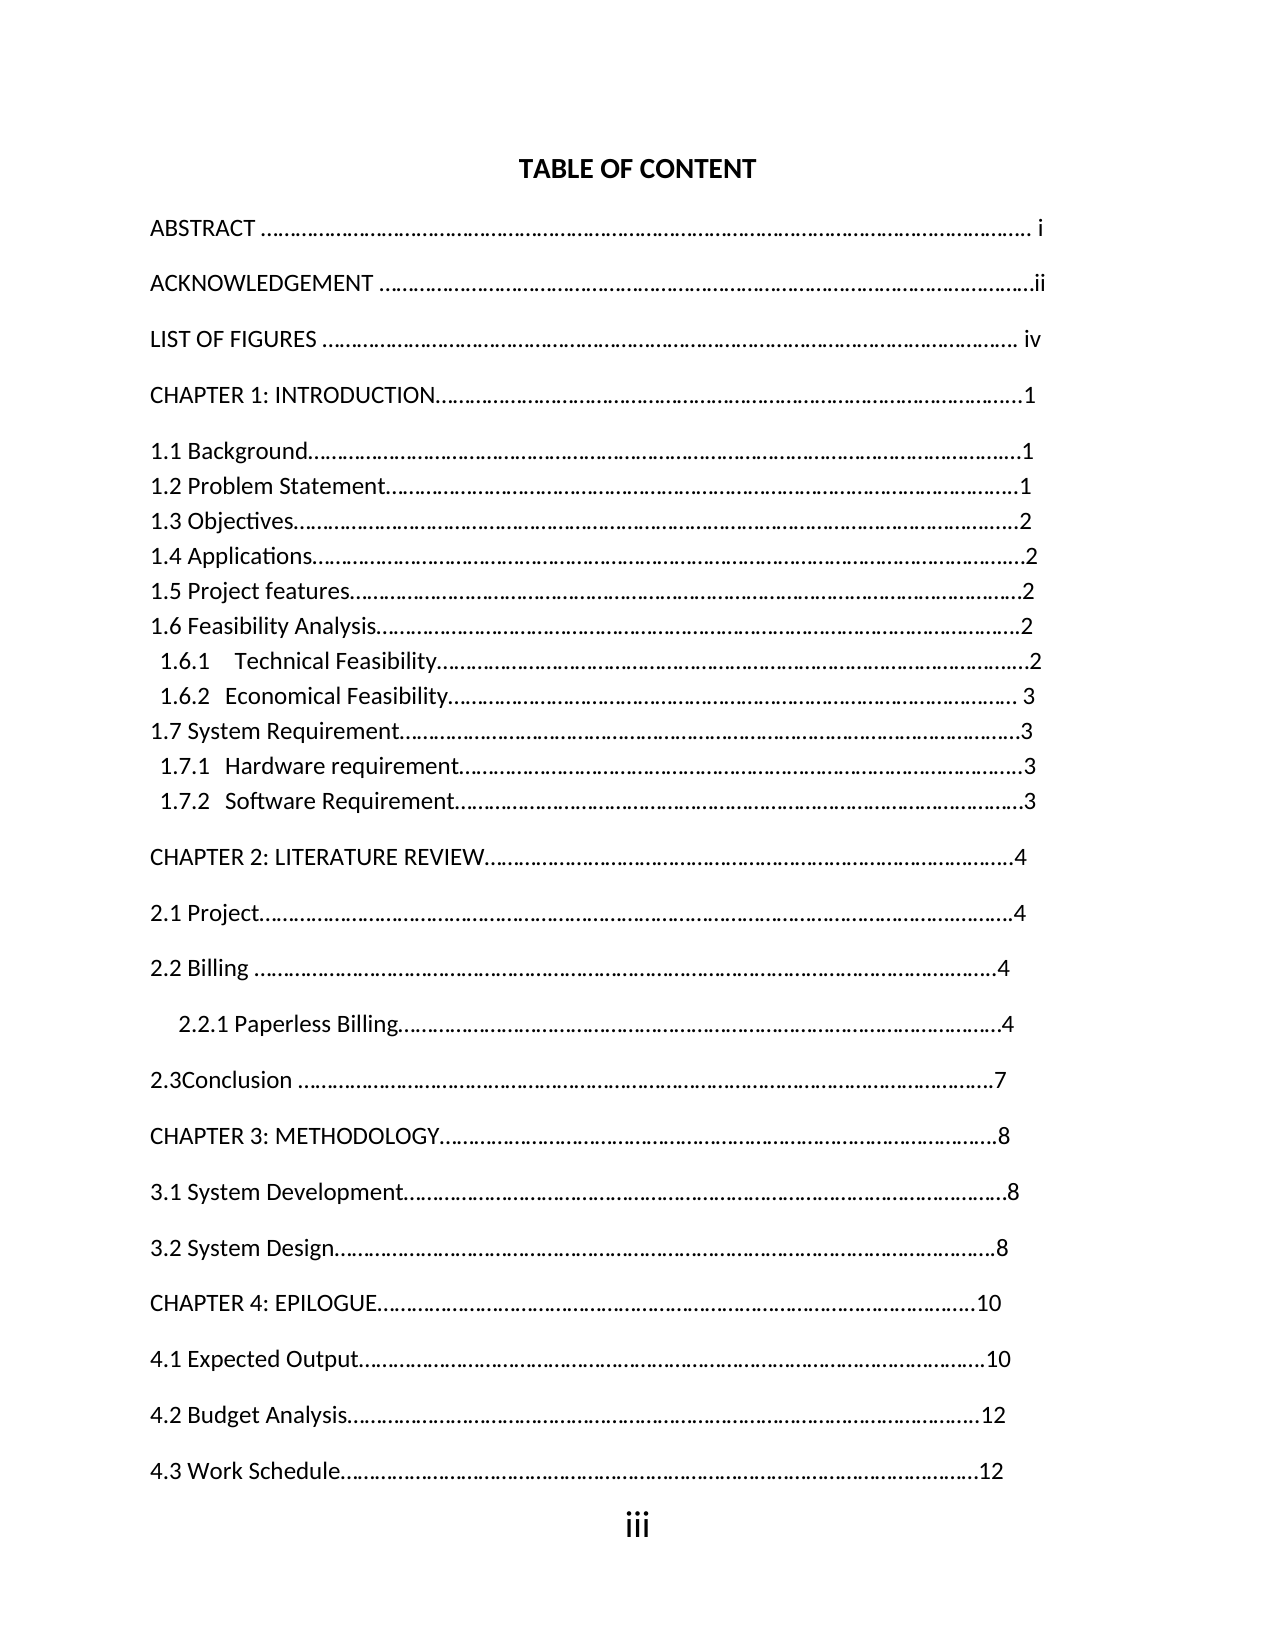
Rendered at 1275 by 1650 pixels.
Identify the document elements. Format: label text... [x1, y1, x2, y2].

list Economical Feasibility……………………………………………………………………………………… 3 [159, 680, 1125, 711]
text LIST OF FIGURES …………………………………………………………………………………………………………. iv [150, 323, 1125, 354]
text CHAPTER 4: EPILOGUE…………………………………………………………………………………………..10 [150, 1288, 1125, 1318]
text CHAPTER 1: INTRODUCTION………………………………………………………………………………………...1 [150, 379, 1125, 410]
text ABSTRACT …………………………………………………………………………………………………………………….. i [150, 212, 1125, 242]
list Problem Statement………………………………………………………………………………………………..1 [150, 470, 1125, 501]
text 4.1 Expected Output……………………………………………………………………………………………….10 [150, 1343, 1125, 1374]
list Background………………………………………………………………………………………………………….…1 [150, 435, 1125, 466]
list Feasibility Analysis………………………………………………………………………………………………….2 [150, 610, 1125, 641]
list Hardware requirement……………………………………………………………………………………..3 [159, 750, 1125, 781]
list Objectives………………………………………………………………………………………………………….…..2 [150, 505, 1125, 536]
text ACKNOWLEDGEMENT ……………………………………………………………………………………………………ii [150, 268, 1125, 298]
text CHAPTER 2: LITERATURE REVIEW………………………………………………………………………………..4 [150, 841, 1125, 871]
text TABLE OF CONTENT [150, 150, 1125, 186]
text 2.1 Project………………………………………………………………………………………………………….……….4 [150, 897, 1125, 927]
list Applications………………………………………………………………………………………………………….…2 [150, 540, 1125, 571]
list Project features………………………………………………………………………………………………………2 [150, 575, 1125, 606]
text 2.2.1 Paperless Billing……………………………………………………………………………………………4 [178, 1008, 1125, 1039]
text CHAPTER 3: METHODOLOGY…………………………………………………………………………………….8 [150, 1120, 1125, 1151]
text 3.1 System Development……………………………………………………………………………………………8 [150, 1176, 1125, 1206]
list Software Requirement………………………………………………………………………………………3 [159, 785, 1125, 816]
text 2.2 Billing ………………………………………………………………………………………………………….……..4 [150, 953, 1125, 983]
text 3.2 System Design…………………………………………………………………………………………………….8 [150, 1232, 1125, 1262]
text 4.2 Budget Analysis………………………………………………………………………………………………..12 [150, 1399, 1125, 1430]
list System Requirement………………………………………………………………………………………………3 [150, 715, 1125, 746]
text 2.3Conclusion ………………………………………………………………………………………………………….7 [150, 1064, 1125, 1095]
list Technical Feasibility……………………………………………………………………………………….…2 [159, 645, 1125, 676]
text 4.3 Work Schedule…………………………………………………………………………………………………12 [150, 1455, 1125, 1486]
